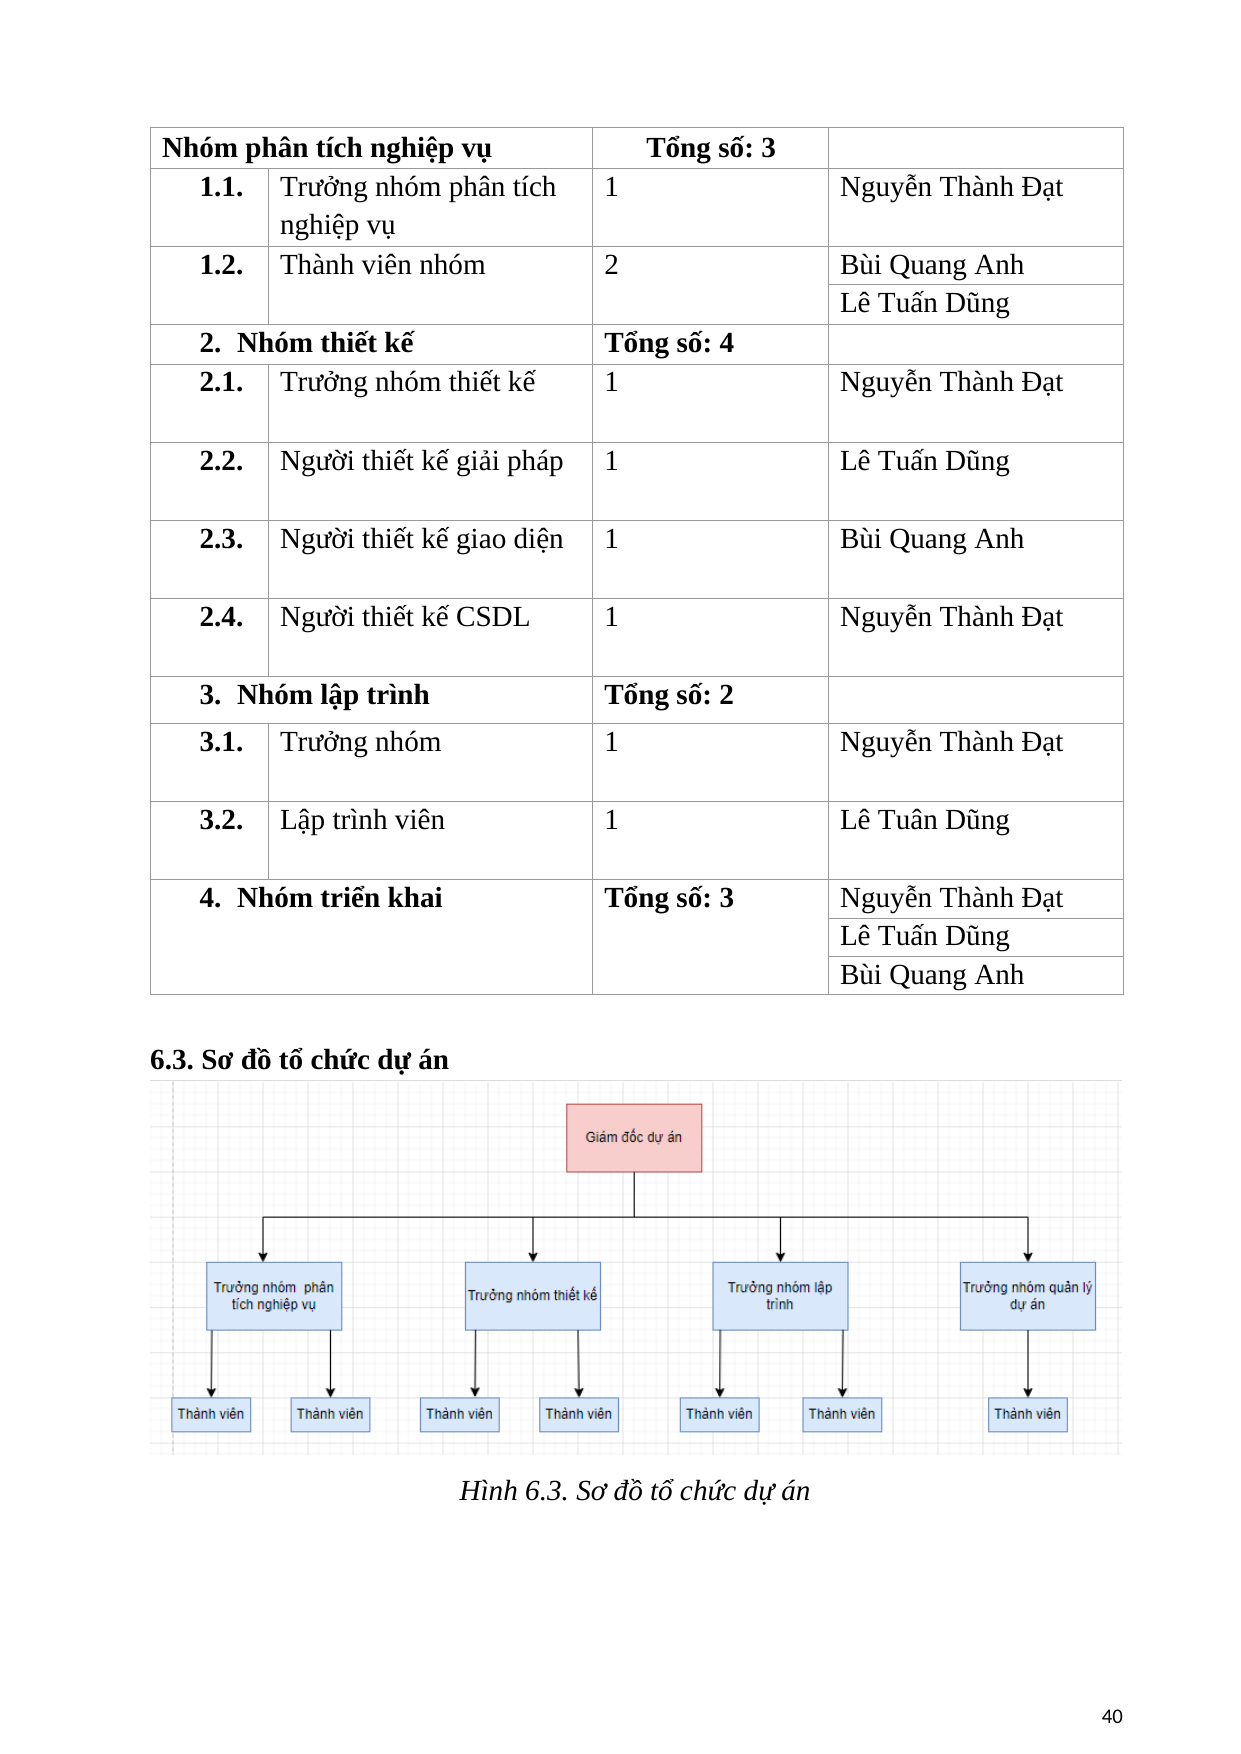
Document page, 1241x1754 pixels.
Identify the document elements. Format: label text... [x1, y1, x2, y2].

table_cell [151, 365, 268, 442]
table_cell Trưởng nhóm [269, 724, 592, 801]
table_cell Lê Tuấn Dũng [829, 919, 1123, 956]
table_cell Thành viên nhóm [269, 247, 592, 324]
table_cell Bùi Quang Anh [829, 957, 1123, 994]
table_cell [829, 677, 1123, 723]
table_cell [829, 325, 1123, 363]
table_cell Trưởng nhóm phân tích nghiệp vụ [269, 169, 592, 246]
table_cell Nhóm phân tích nghiệp vụ [151, 128, 592, 168]
table_cell Lê Tuấn Dũng [829, 285, 1123, 324]
table_cell [151, 247, 268, 324]
table_cell Nguyễn Thành Đạt [829, 724, 1123, 801]
table_cell Nguyễn Thành Đạt [829, 169, 1123, 246]
table_cell 1 [593, 365, 828, 442]
table_cell Tổng số: 3 [593, 128, 828, 168]
table_cell 2 [593, 247, 828, 324]
table_cell Người thiết kế giao diện [269, 521, 592, 598]
table_cell Bùi Quang Anh [829, 247, 1123, 284]
table_cell [151, 521, 268, 598]
table_cell 1 [593, 169, 828, 246]
table_cell Nguyễn Thành Đạt [829, 599, 1123, 676]
table_cell 1 [593, 599, 828, 676]
table_cell [151, 443, 268, 520]
table_cell 1 [593, 443, 828, 520]
table_cell 1 [593, 724, 828, 801]
subtitle 6.3. Sơ đồ tổ chức dự án [150, 1042, 1123, 1076]
table_cell Nhóm lập trình [151, 677, 592, 723]
table_cell Nguyễn Thành Đạt [829, 365, 1123, 442]
table_cell Tổng số: 4 [593, 325, 828, 363]
table_cell [829, 128, 1123, 168]
table_cell 1 [593, 521, 828, 598]
table_cell Người thiết kế CSDL [269, 599, 592, 676]
table_cell [151, 599, 268, 676]
table_cell Trưởng nhóm thiết kế [269, 365, 592, 442]
table_cell [151, 724, 268, 801]
table_cell Nhóm triển khai [151, 880, 592, 994]
table_cell Lập trình viên [269, 802, 592, 879]
table_cell Nguyễn Thành Đạt [829, 880, 1123, 917]
table_cell [151, 802, 268, 879]
table_cell Nhóm thiết kế [151, 325, 592, 363]
table_cell Người thiết kế giải pháp [269, 443, 592, 520]
table_cell Tổng số: 2 [593, 677, 828, 723]
picture [150, 1080, 1122, 1455]
text Hình 6.3. Sơ đồ tổ chức dự án [150, 1473, 1123, 1507]
table_cell Lê Tuấn Dũng [829, 443, 1123, 520]
table_cell Lê Tuân Dũng [829, 802, 1123, 879]
table_cell Bùi Quang Anh [829, 521, 1123, 598]
table_cell [151, 169, 268, 246]
table_cell Tổng số: 3 [593, 880, 828, 994]
table_cell 1 [593, 802, 828, 879]
